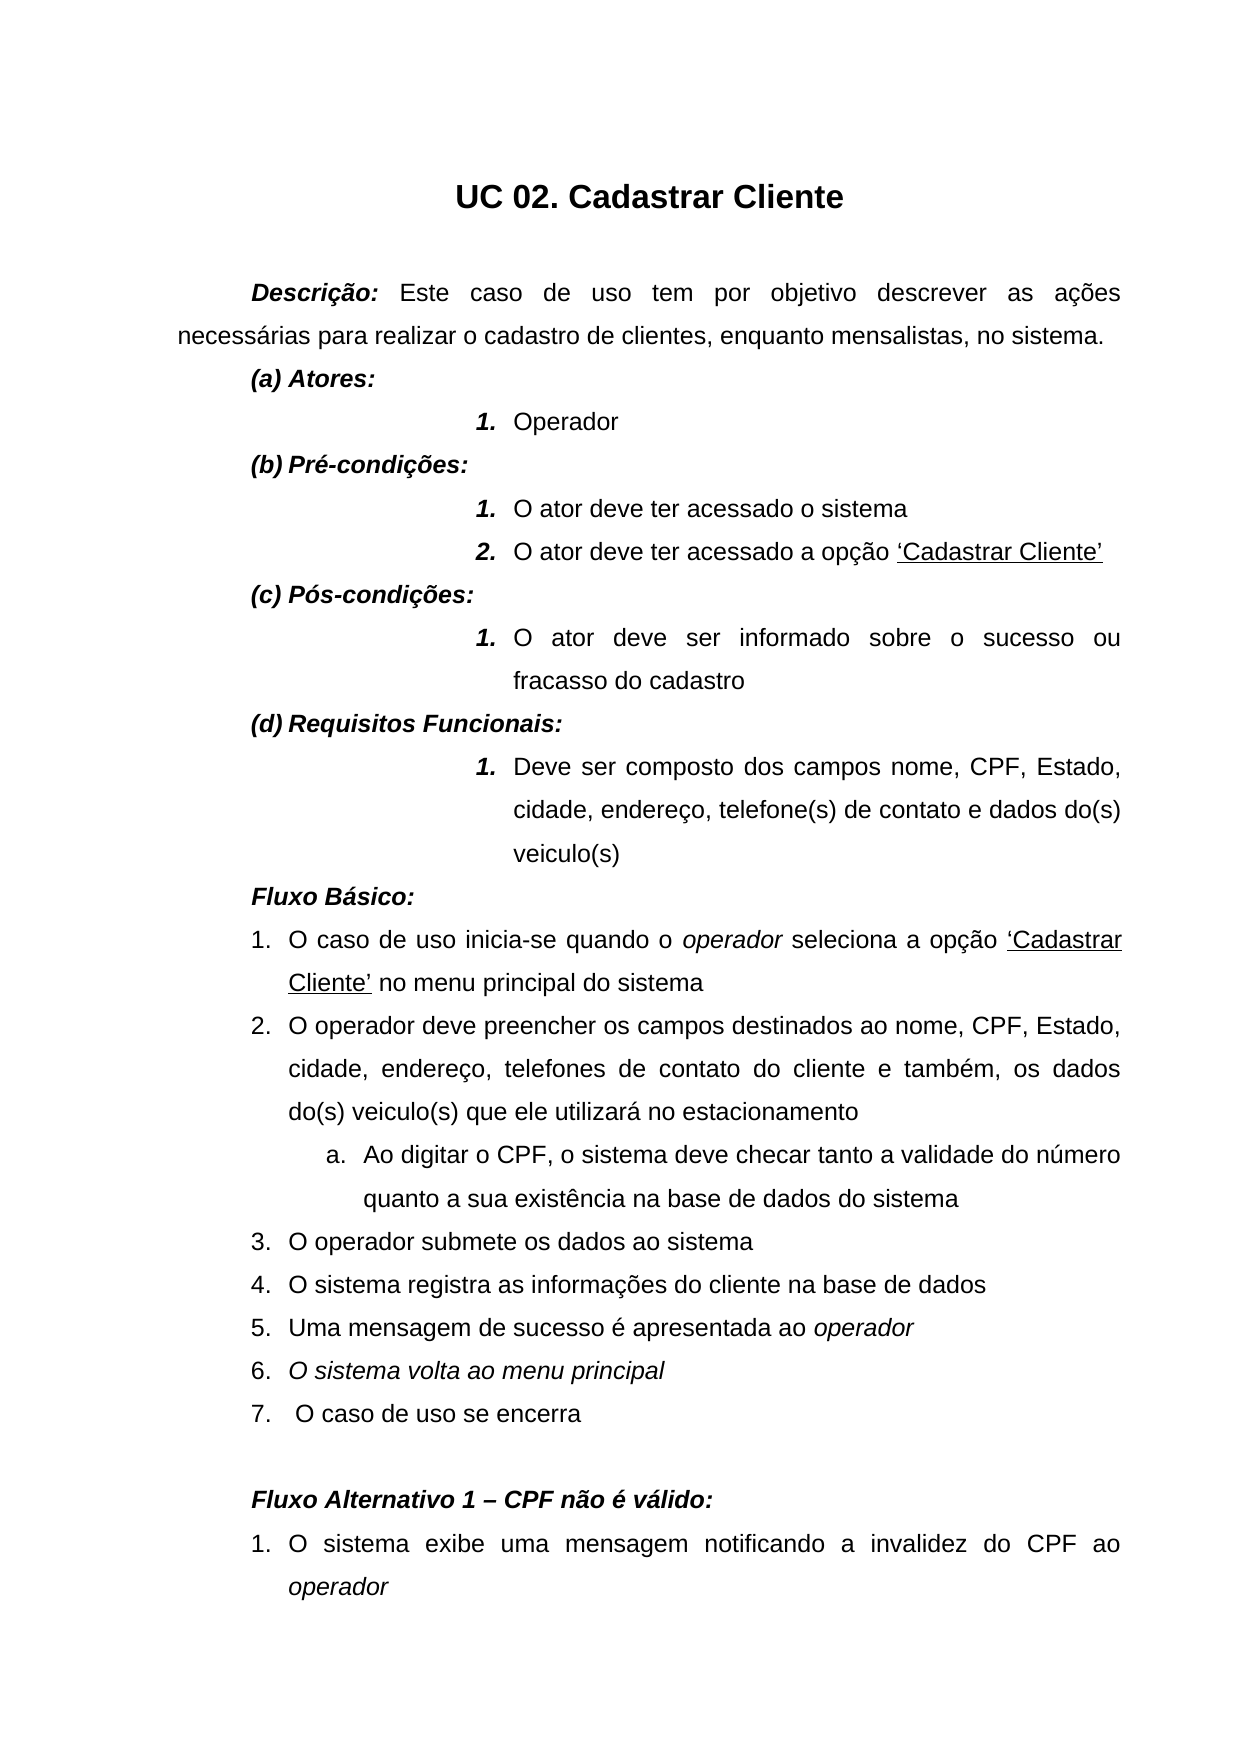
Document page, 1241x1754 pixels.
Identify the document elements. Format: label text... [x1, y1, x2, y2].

list O caso de uso inicia-se quando o operador seleciona a opção ‘Cadastrar Cliente’ no menu principal do sistema [251, 925, 1122, 997]
text Fluxo Básico: [177, 882, 1122, 910]
list O ator deve ser informado sobre o sucesso ou fracasso do cadastro [476, 623, 1122, 695]
list O sistema volta ao menu principal [251, 1356, 1122, 1385]
list O operador submete os dados ao sistema [251, 1227, 1122, 1255]
text UC 02. Cadastrar Cliente [177, 177, 1122, 216]
list Operador [476, 407, 1122, 436]
list Uma mensagem de sucesso é apresentada ao operador [251, 1313, 1122, 1342]
list O ator deve ter acessado o sistema [476, 493, 1122, 522]
list O ator deve ter acessado a opção ‘Cadastrar Cliente’ [476, 537, 1122, 565]
list Pós-condições: [251, 580, 1122, 608]
list Atores: [251, 364, 1122, 393]
list Ao digitar o CPF, o sistema deve checar tanto a validade do número quanto a sua existência na base de dados do sistema [326, 1140, 1122, 1212]
list O operador deve preencher os campos destinados ao nome, CPF, Estado, cidade, endereço, telefones de contato do cliente e também, os dados do(s) veiculo(s) que ele utilizará no estacionamento [251, 1011, 1122, 1126]
text Descrição: Este caso de uso tem por objetivo descrever as ações necessárias para realizar o cadastro de clientes, enquanto mensalistas, no sistema. [177, 278, 1122, 350]
list Requisitos Funcionais: [251, 709, 1122, 738]
list Deve ser composto dos campos nome, CPF, Estado, cidade, endereço, telefone(s) de contato e dados do(s) veiculo(s) [476, 752, 1122, 867]
list Pré-condições: [251, 450, 1122, 479]
list O sistema registra as informações do cliente na base de dados [251, 1270, 1122, 1298]
list O sistema exibe uma mensagem notificando a invalidez do CPF ao operador [251, 1528, 1122, 1600]
text Fluxo Alternativo 1 – CPF não é válido: [177, 1485, 1122, 1514]
list O caso de uso se encerra [251, 1399, 1122, 1428]
